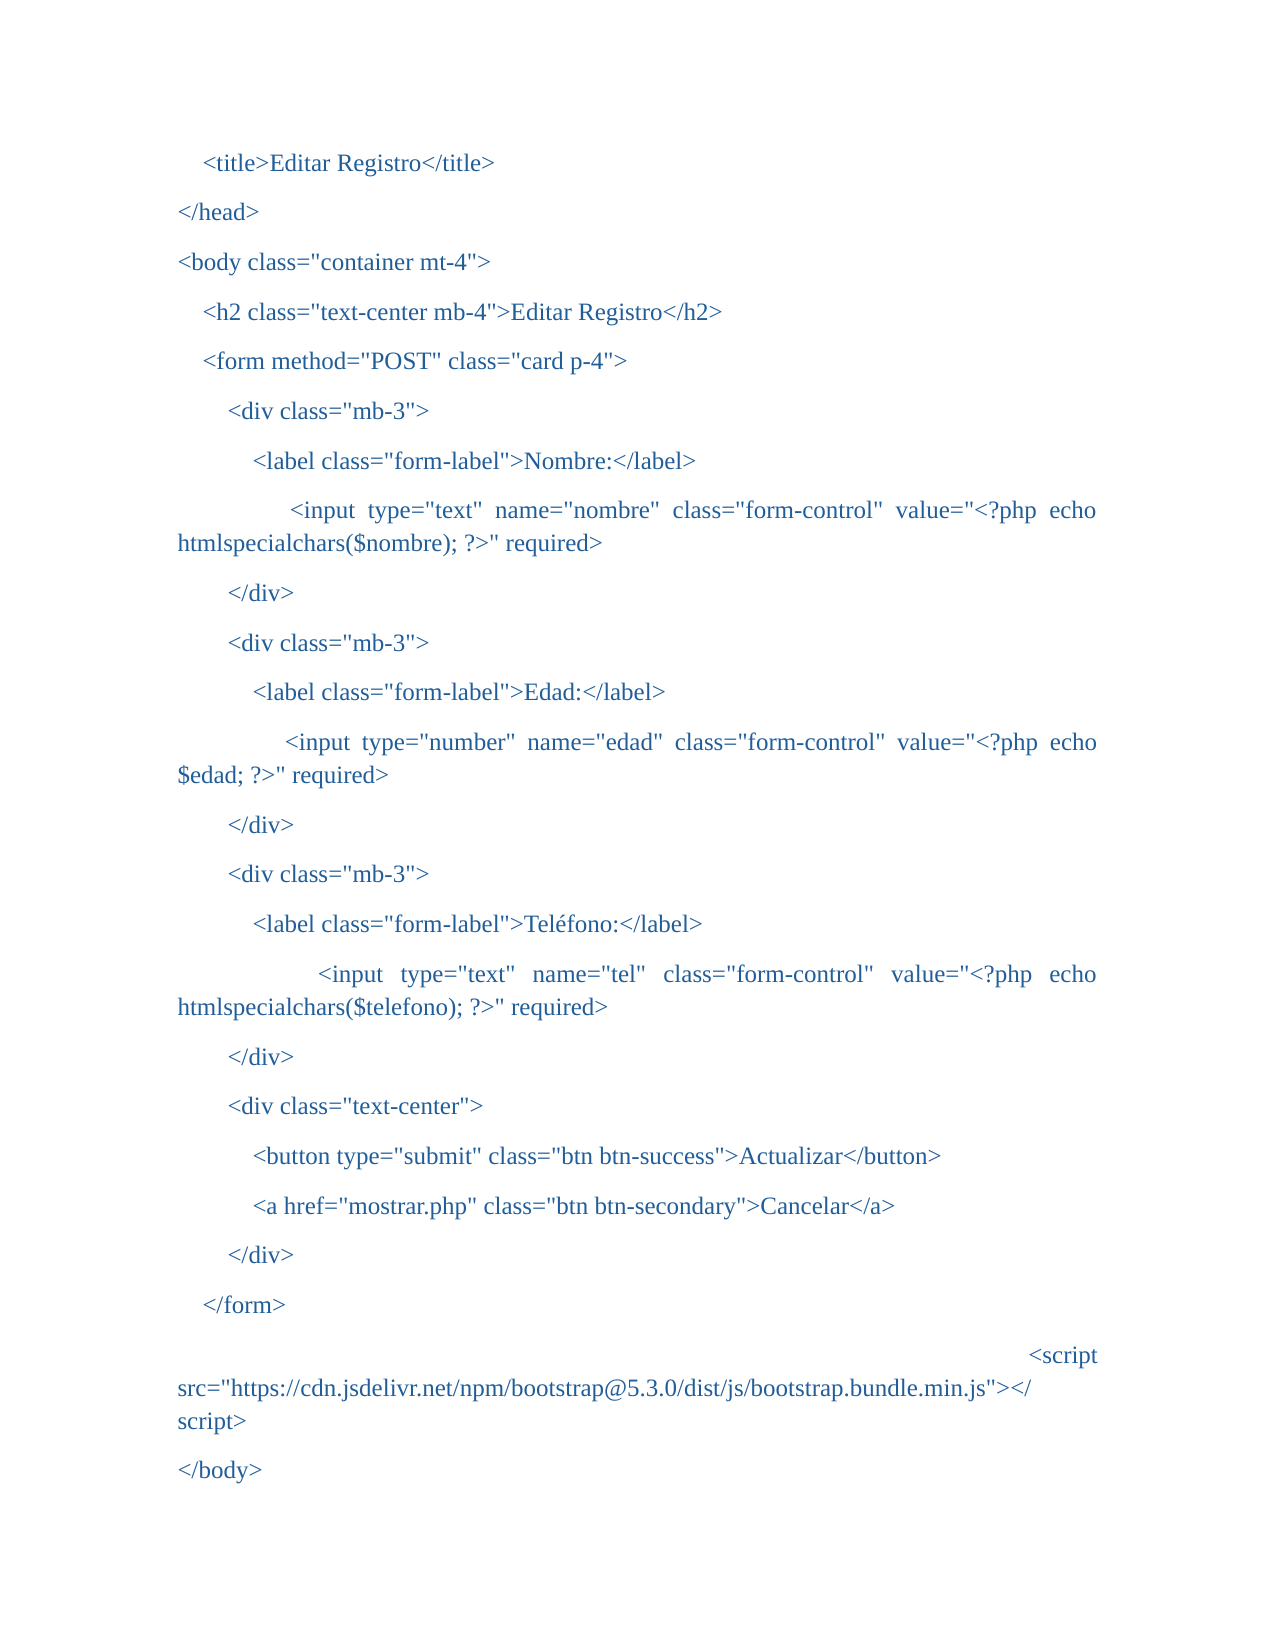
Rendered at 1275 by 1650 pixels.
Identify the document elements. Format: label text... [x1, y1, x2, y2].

text <input type="text" name="tel" class="form-control" value="<?php echo htmlspecialchars($telefono); ?>" required> [177, 959, 1098, 1021]
text <body class="container mt-4"> [177, 247, 1098, 276]
text </div> [177, 1240, 1098, 1269]
text <input type="number" name="edad" class="form-control" value="<?php echo $edad; ?>" required> [177, 727, 1098, 789]
text </div> [177, 810, 1098, 839]
text <button type="submit" class="btn btn-success">Actualizar</button> [177, 1141, 1098, 1170]
text <script src="https://cdn.jsdelivr.net/npm/bootstrap@5.3.0/dist/js/bootstrap.bundle.min.js"></script> [177, 1340, 1098, 1434]
text <div class="mb-3"> [177, 396, 1098, 425]
text <div class="mb-3"> [177, 859, 1098, 888]
text </head> [177, 197, 1098, 226]
text <a href="mostrar.php" class="btn btn-secondary">Cancelar</a> [177, 1191, 1098, 1219]
text <label class="form-label">Edad:</label> [177, 677, 1098, 706]
text <label class="form-label">Teléfono:</label> [177, 909, 1098, 938]
text </div> [177, 578, 1098, 607]
text <form method="POST" class="card p-4"> [177, 346, 1098, 375]
text </body> [177, 1456, 1098, 1484]
text <div class="mb-3"> [177, 628, 1098, 657]
text <div class="text-center"> [177, 1091, 1098, 1120]
text <input type="text" name="nombre" class="form-control" value="<?php echo htmlspecialchars($nombre); ?>" required> [177, 495, 1098, 557]
text <h2 class="text-center mb-4">Editar Registro</h2> [177, 297, 1098, 325]
text </form> [177, 1290, 1098, 1319]
text <title>Editar Registro</title> [177, 148, 1098, 176]
text <label class="form-label">Nombre:</label> [177, 446, 1098, 474]
text </div> [177, 1042, 1098, 1070]
